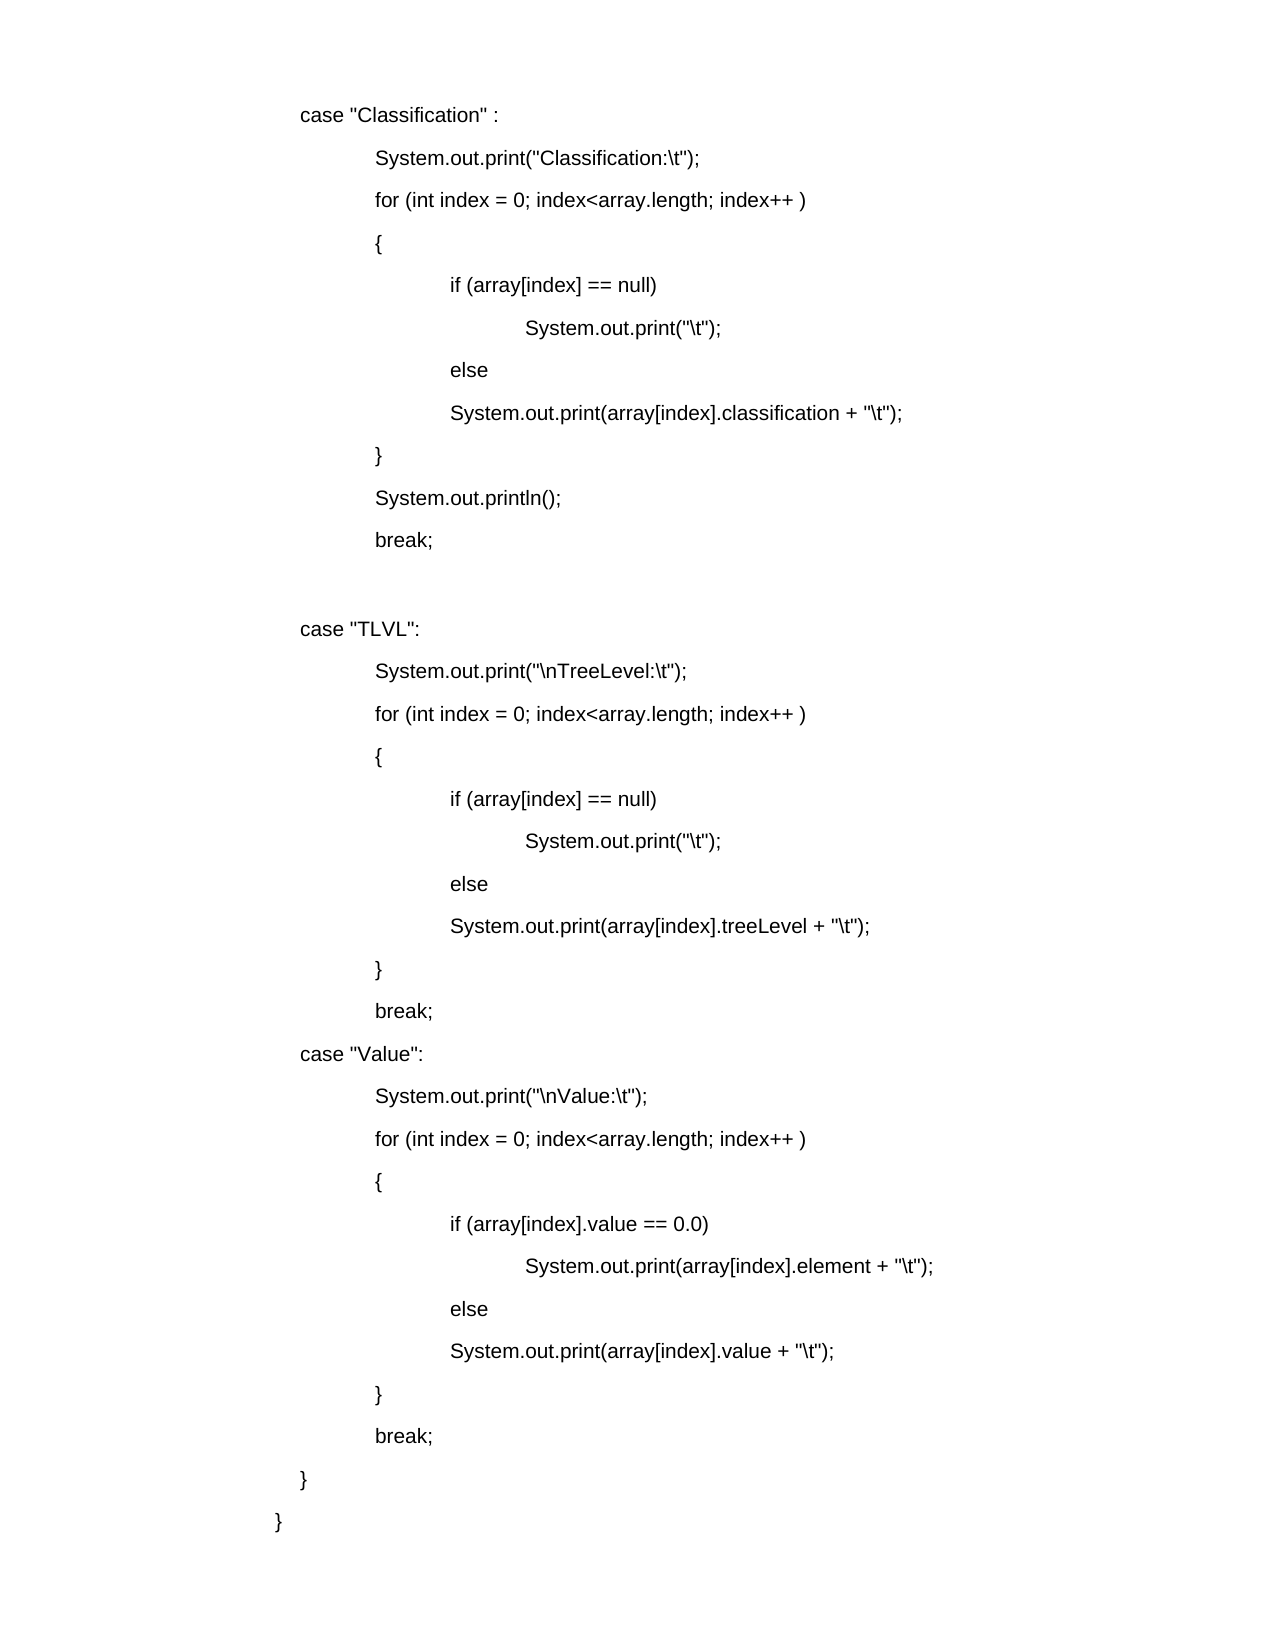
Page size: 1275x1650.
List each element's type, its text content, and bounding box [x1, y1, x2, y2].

text if (array[index] == null) [150, 273, 1125, 297]
text System.out.println(); [150, 485, 1125, 509]
text for (int index = 0; index<array.length; index++ ) [150, 702, 1125, 726]
text case "TLVL": [150, 617, 1125, 641]
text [150, 188, 1125, 212]
text System.out.print("\nTreeLevel:\t"); [150, 659, 1125, 683]
text if (array[index].value == 0.0) [150, 1212, 1125, 1236]
text break; [150, 1424, 1125, 1448]
text else [150, 872, 1125, 896]
text } [150, 1509, 1125, 1533]
text System.out.print("\nValue:\t"); [150, 1084, 1125, 1108]
text if (array[index] == null) [150, 787, 1125, 811]
text System.out.print(array[index].treeLevel + "\t"); [150, 914, 1125, 938]
text System.out.print("\t"); [150, 829, 1125, 853]
text System.out.print("\t"); [150, 315, 1125, 339]
text System.out.print("Classification:\t"); [150, 145, 1125, 169]
text } [150, 957, 1125, 981]
text else [150, 1297, 1125, 1321]
text { [150, 744, 1125, 768]
text System.out.print(array[index].element + "\t"); [150, 1254, 1125, 1278]
text break; [150, 999, 1125, 1023]
text for (int index = 0; index<array.length; index++ ) [150, 1127, 1125, 1151]
text { [150, 1169, 1125, 1193]
text } [150, 1382, 1125, 1406]
text } [150, 443, 1125, 467]
text System.out.print(array[index].value + "\t"); [150, 1339, 1125, 1363]
text case "Classification" : [150, 103, 1125, 127]
text { [150, 230, 1125, 254]
text } [150, 1467, 1125, 1491]
text break; [150, 528, 1125, 552]
text case "Value": [150, 1042, 1125, 1066]
text System.out.print(array[index].classification + "\t"); [150, 400, 1125, 424]
text else [150, 358, 1125, 382]
